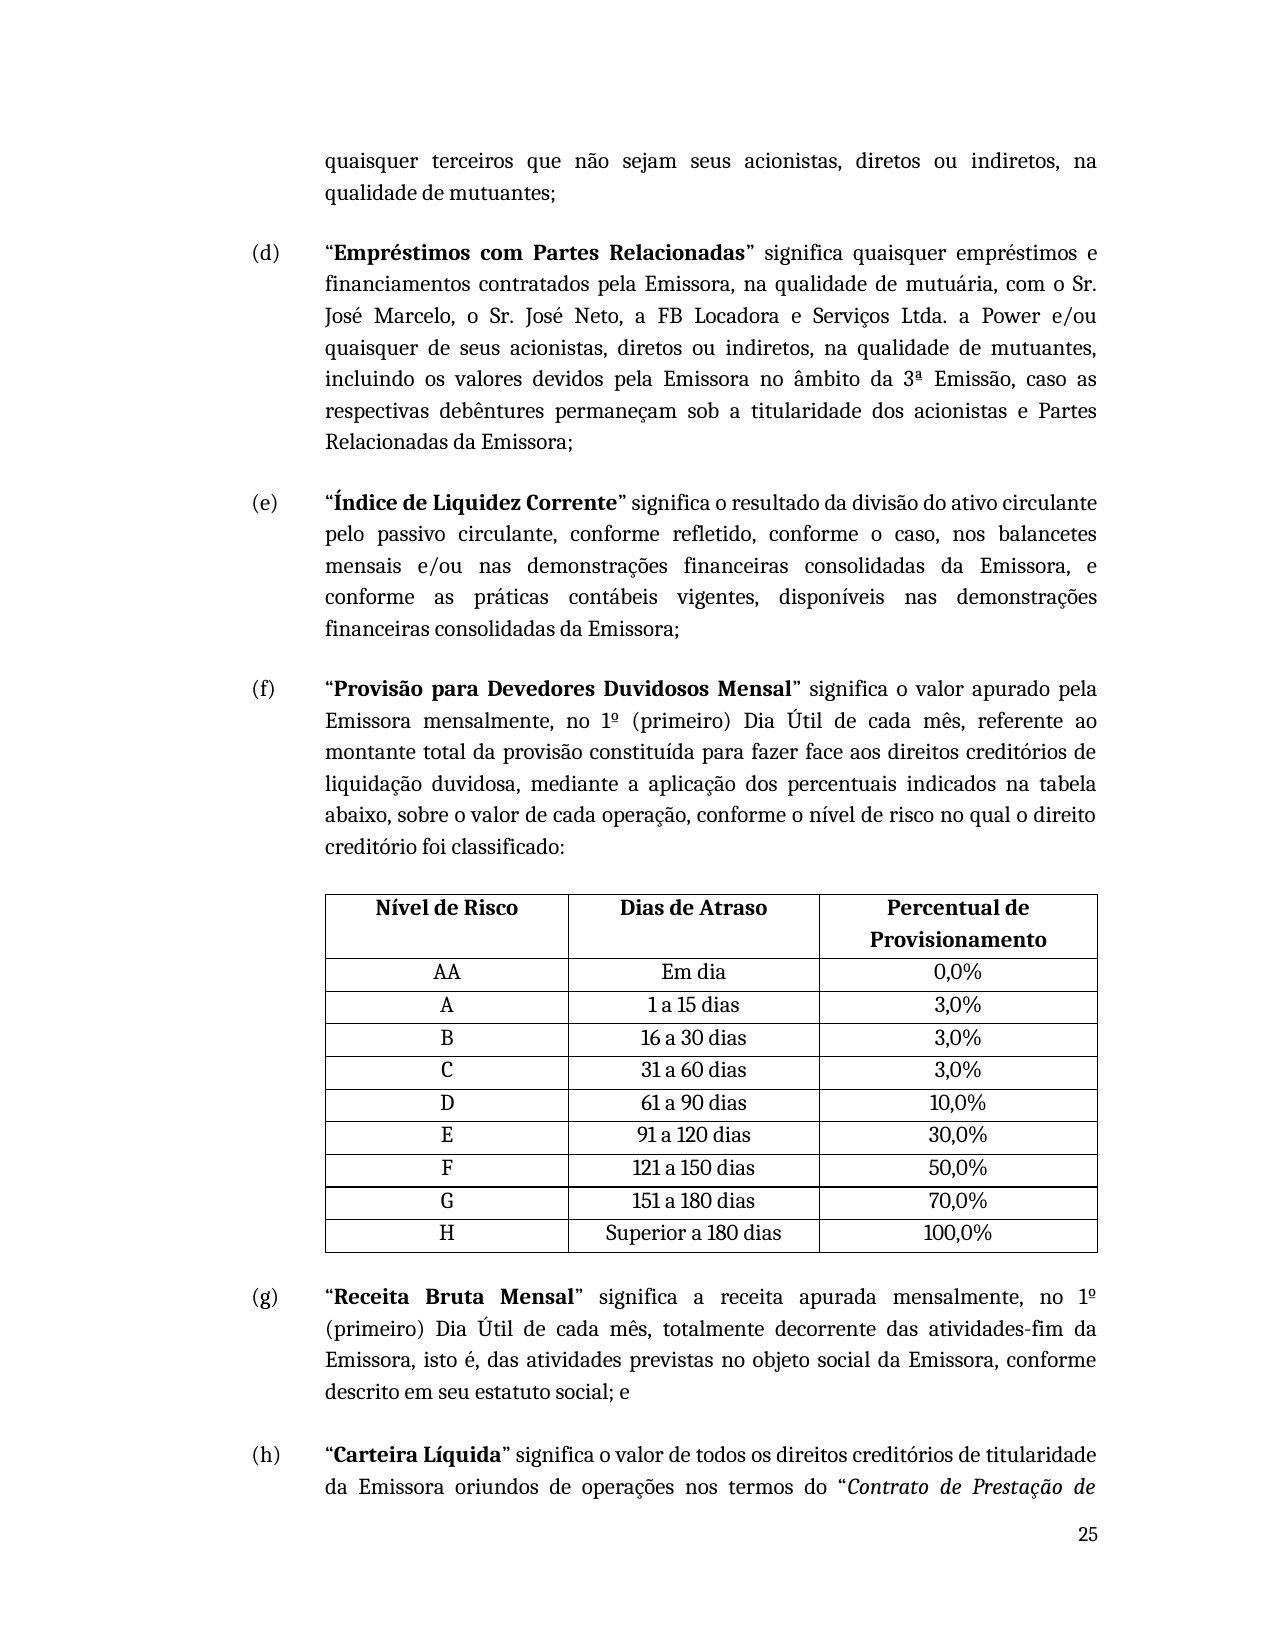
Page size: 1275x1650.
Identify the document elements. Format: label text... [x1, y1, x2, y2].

table_cell 50,0% [820, 1155, 1097, 1186]
table_cell Superior a 180 dias [569, 1220, 819, 1252]
table_cell 3,0% [820, 992, 1097, 1023]
table_cell A [326, 992, 568, 1023]
text “Índice de Liquidez Corrente” significa o resultado da divisão do ativo circulante pelo passivo circulante, conforme refletido, conforme o caso, nos balancetes mensais e/ou nas demonstrações financeiras consolidadas da Emissora, e conforme as práticas contábeis vigentes, disponíveis nas demonstrações financeiras consolidadas da Emissora; [251, 489, 1098, 642]
text “Empréstimos com Partes Relacionadas” significa quaisquer empréstimos e financiamentos contratados pela Emissora, na qualidade de mutuária, com o Sr. José Marcelo, o Sr. José Neto, a FB Locadora e Serviços Ltda. a Power e/ou quaisquer de seus acionistas, diretos ou indiretos, na qualidade de mutuantes, incluindo os valores devidos pela Emissora no âmbito da 3ª Emissão, caso as respectivas debêntures permaneçam sob a titularidade dos acionistas e Partes Relacionadas da Emissora; [251, 239, 1098, 455]
table_cell 121 a 150 dias [569, 1155, 819, 1186]
table_cell F [326, 1155, 568, 1186]
table_cell 70,0% [820, 1188, 1097, 1219]
table_cell 0,0% [820, 959, 1097, 991]
table_cell 10,0% [820, 1090, 1097, 1121]
table_cell B [326, 1024, 568, 1056]
table_cell E [326, 1122, 568, 1154]
table_cell 91 a 120 dias [569, 1122, 819, 1154]
table_cell 100,0% [820, 1220, 1097, 1252]
table_cell 3,0% [820, 1057, 1097, 1088]
table_cell AA [326, 959, 568, 991]
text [251, 148, 1098, 206]
table_cell C [326, 1057, 568, 1088]
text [251, 1442, 1098, 1500]
text “Receita Bruta Mensal” significa a receita apurada mensalmente, no 1º (primeiro) Dia Útil de cada mês, totalmente decorrente das atividades-fim da Emissora, isto é, das atividades previstas no objeto social da Emissora, conforme descrito em seu estatuto social; e [251, 1284, 1098, 1405]
table_cell D [326, 1090, 568, 1121]
table_header Percentual de Provisionamento [820, 895, 1097, 958]
table_cell 16 a 30 dias [569, 1024, 819, 1056]
table_header Nível de Risco [326, 895, 568, 958]
table_cell G [326, 1188, 568, 1219]
table_cell H [326, 1220, 568, 1252]
text “Provisão para Devedores Duvidosos Mensal” significa o valor apurado pela Emissora mensalmente, no 1º (primeiro) Dia Útil de cada mês, referente ao montante total da provisão constituída para fazer face aos direitos creditórios de liquidação duvidosa, mediante a aplicação dos percentuais indicados na tabela abaixo, sobre o valor de cada operação, conforme o nível de risco no qual o direito creditório foi classificado: [251, 676, 1098, 860]
table_cell 3,0% [820, 1024, 1097, 1056]
table_cell 151 a 180 dias [569, 1188, 819, 1219]
table_cell 31 a 60 dias [569, 1057, 819, 1088]
table_cell 30,0% [820, 1122, 1097, 1154]
table_cell Em dia [569, 959, 819, 991]
table_cell 1 a 15 dias [569, 992, 819, 1023]
table_cell 61 a 90 dias [569, 1090, 819, 1121]
table_header Dias de Atraso [569, 895, 819, 958]
